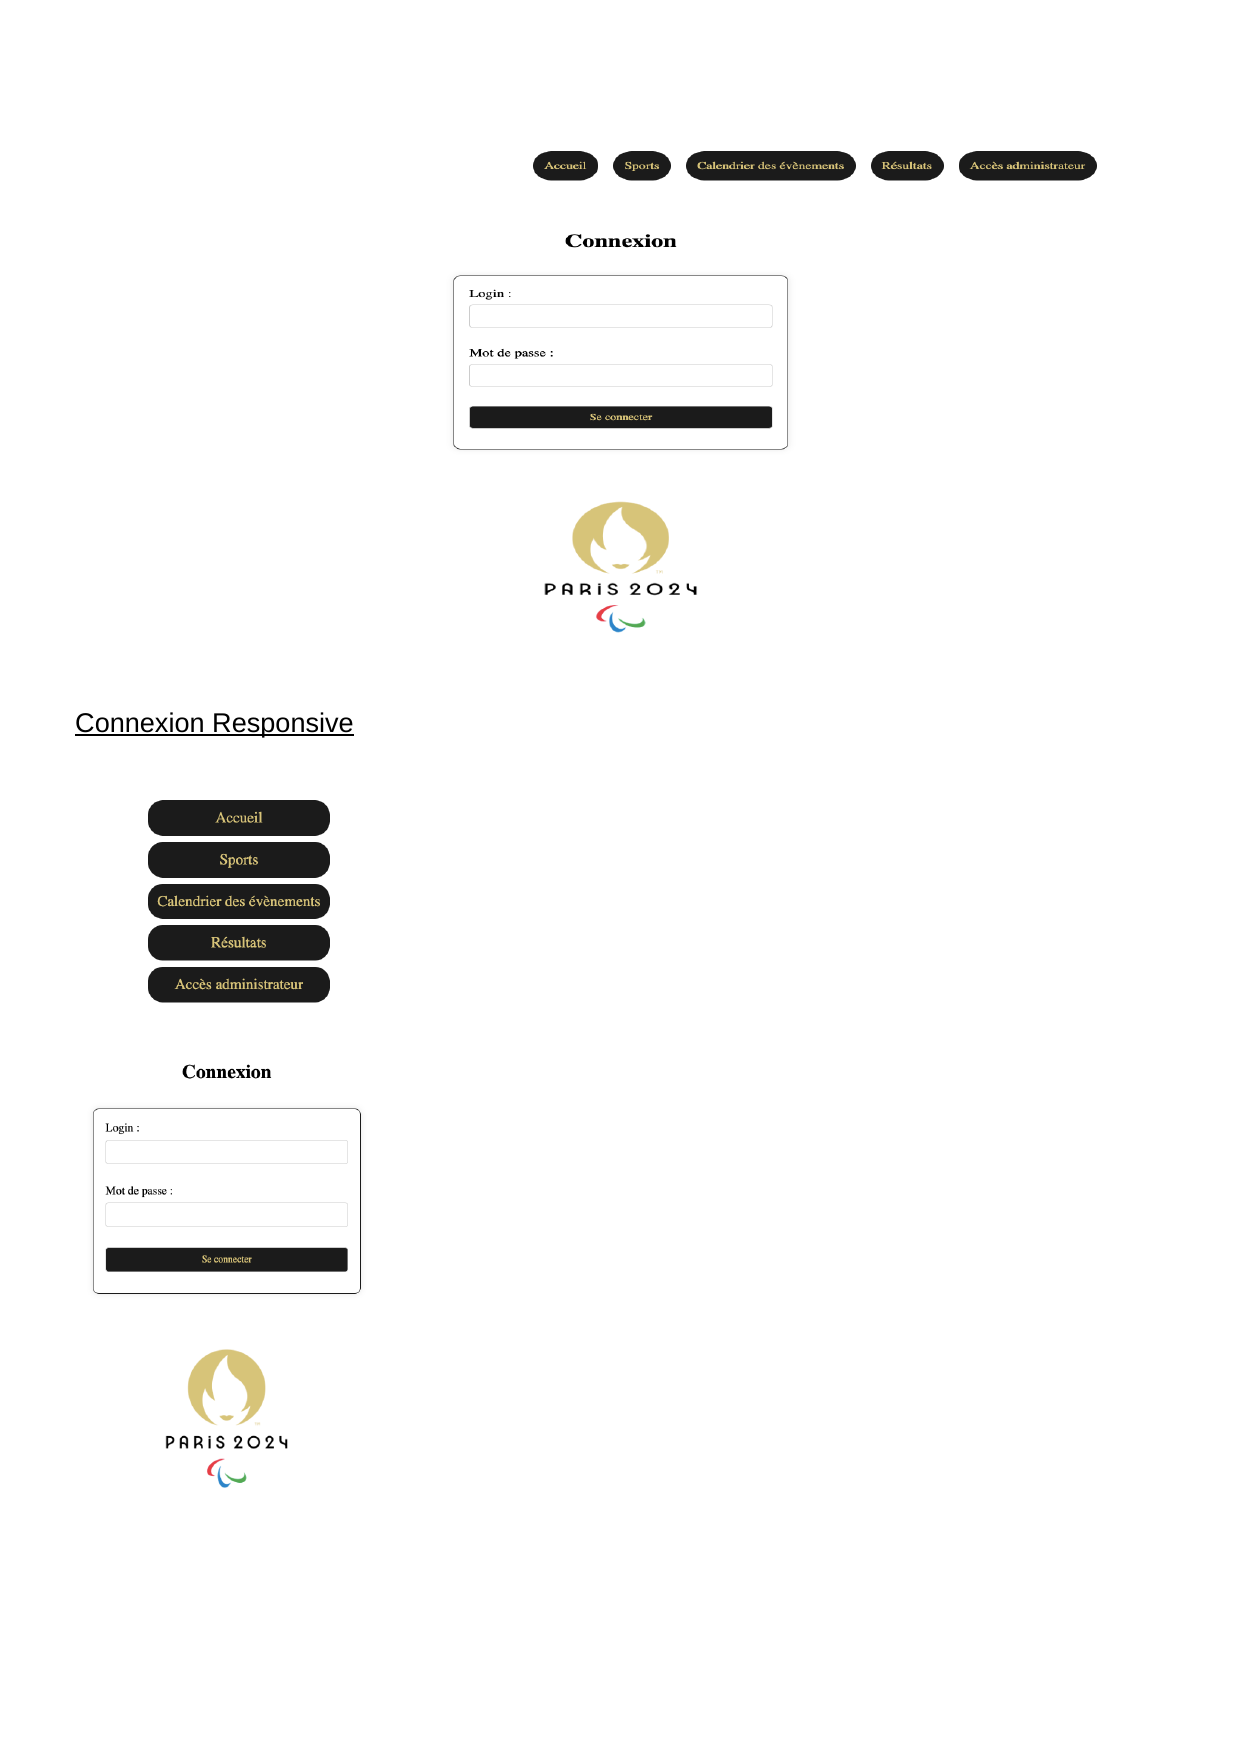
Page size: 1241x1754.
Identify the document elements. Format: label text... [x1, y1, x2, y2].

picture [75, 773, 378, 1531]
text Connexion Responsive [75, 707, 1165, 738]
picture [75, 135, 1166, 673]
